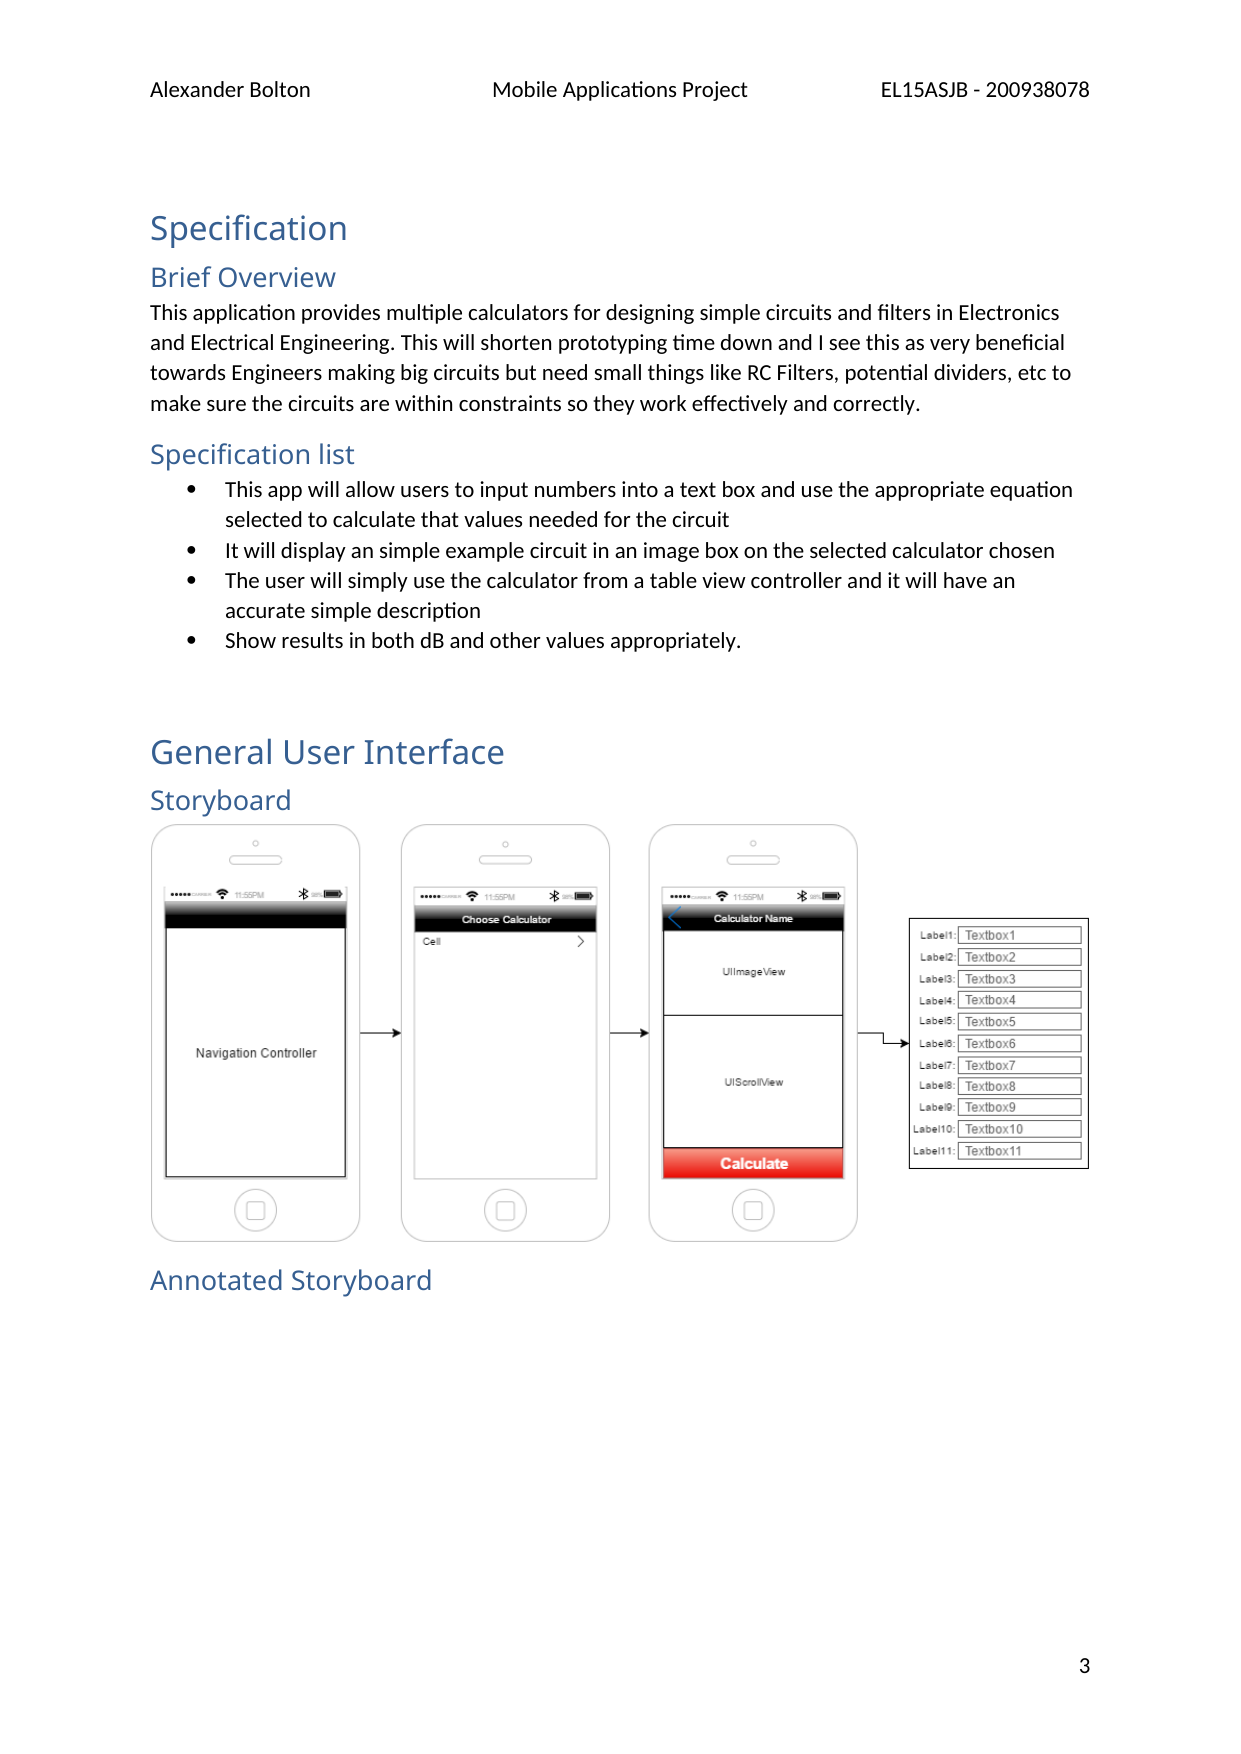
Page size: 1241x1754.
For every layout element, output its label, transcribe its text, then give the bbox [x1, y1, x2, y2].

subtitle Brief Overview [150, 258, 1090, 295]
list Show results in both dB and other values appropriately. [187, 626, 1090, 654]
subtitle Annotated Storyboard [150, 1262, 1090, 1299]
list This app will allow users to input numbers into a text box and use the appropriate equation selected to calculate that values needed for the circuit [187, 475, 1090, 534]
list It will display an simple example circuit in an image box on the selected calculator chosen [187, 536, 1090, 564]
subtitle Storyboard [150, 782, 1090, 818]
text This application provides multiple calculators for designing simple circuits and filters in Electronics and Electrical Engineering. This will shorten prototyping time down and I see this as very beneficial towards Engineers making big circuits but need small things like RC Filters, potential dividers, etc to make sure the circuits are within constraints so they work effectively and correctly. [150, 298, 1090, 417]
list The user will simply use the calculator from a table view controller and it will have an accurate simple description [187, 566, 1090, 624]
subtitle General User Interface [150, 728, 1090, 774]
subtitle Specification [150, 205, 1090, 251]
subtitle Specification list [150, 436, 1090, 472]
